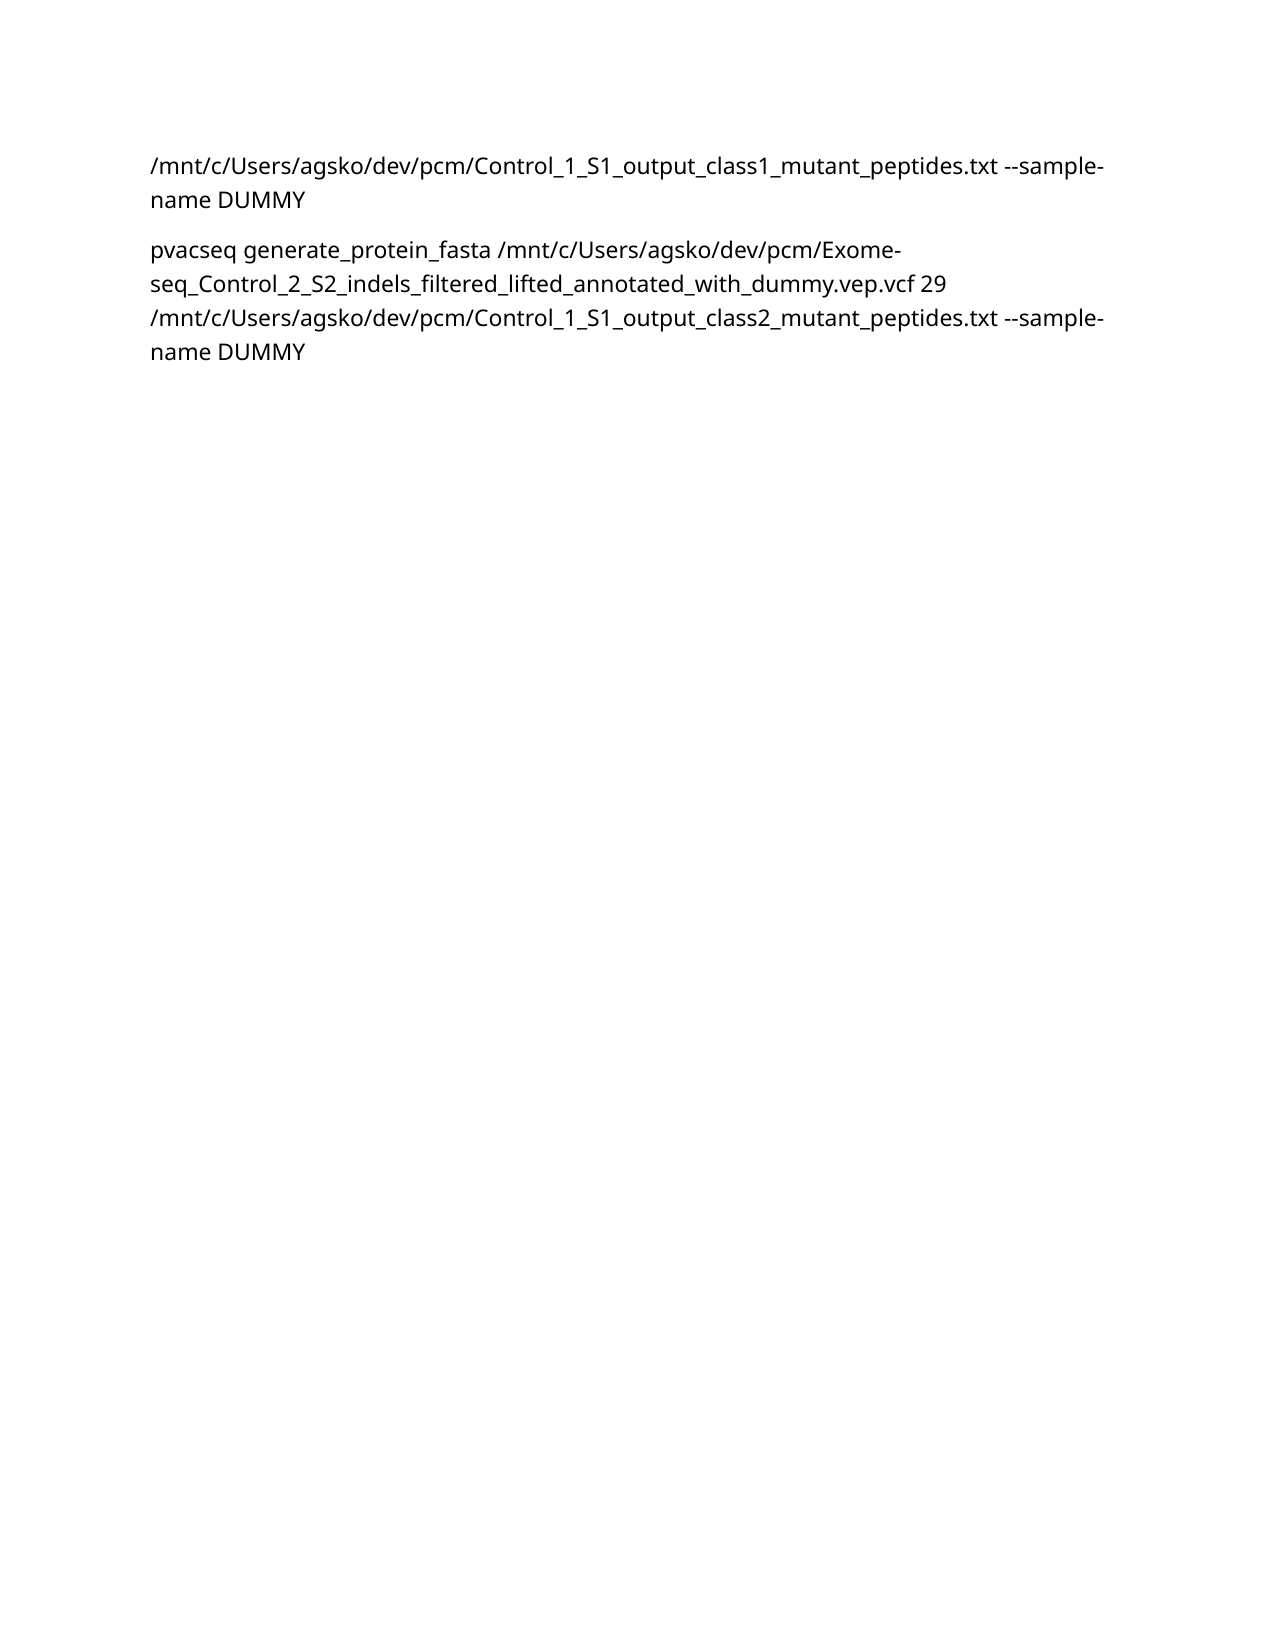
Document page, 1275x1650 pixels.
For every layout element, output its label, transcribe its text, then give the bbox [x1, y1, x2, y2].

text pvacseq generate_protein_fasta /mnt/c/Users/agsko/dev/pcm/Exome-seq_Control_2_S2_indels_filtered_lifted_annotated_with_dummy.vep.vcf 29 /mnt/c/Users/agsko/dev/pcm/Control_1_S1_output_class2_mutant_peptides.txt --sample-name DUMMY [150, 234, 1125, 367]
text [150, 150, 1125, 215]
